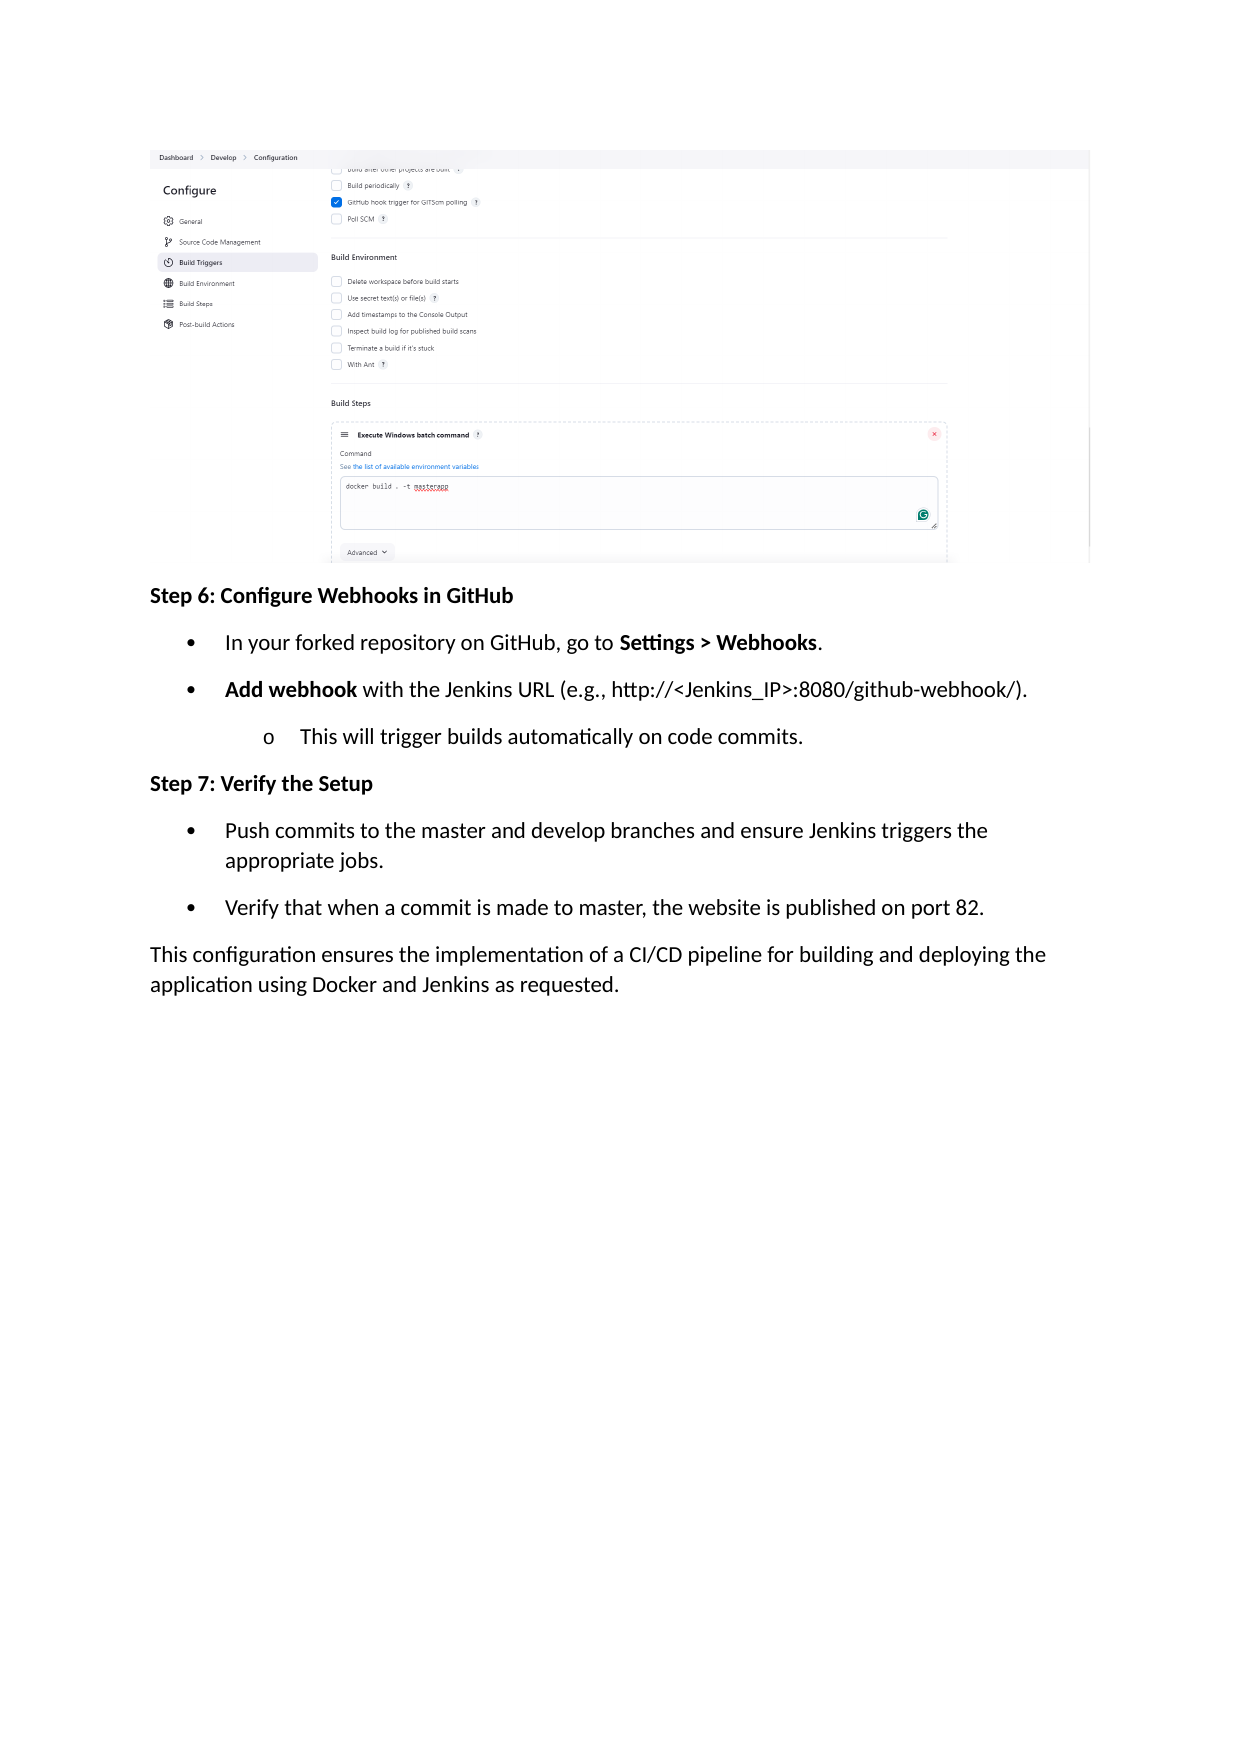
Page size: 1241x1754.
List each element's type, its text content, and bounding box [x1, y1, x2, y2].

list Push commits to the master and develop branches and ensure Jenkins triggers the appropriate jobs. [187, 816, 1090, 874]
list Verify that when a commit is made to master, the website is published on port 82. [187, 893, 1090, 921]
text Step 7: Verify the Setup [150, 769, 1090, 797]
list Add webhook with the Jenkins URL (e.g., http://<Jenkins_IP>:8080/github-webhook/). [187, 675, 1090, 703]
picture [150, 150, 1091, 563]
text This configuration ensures the implementation of a CI/CD pipeline for building and deploying the application using Docker and Jenkins as requested. [150, 940, 1090, 998]
text Step 6: Configure Webhooks in GitHub [150, 581, 1090, 609]
list This will trigger builds automatically on code commits. [262, 722, 1090, 751]
list In your forked repository on GitHub, go to Settings > Webhooks. [187, 628, 1090, 656]
